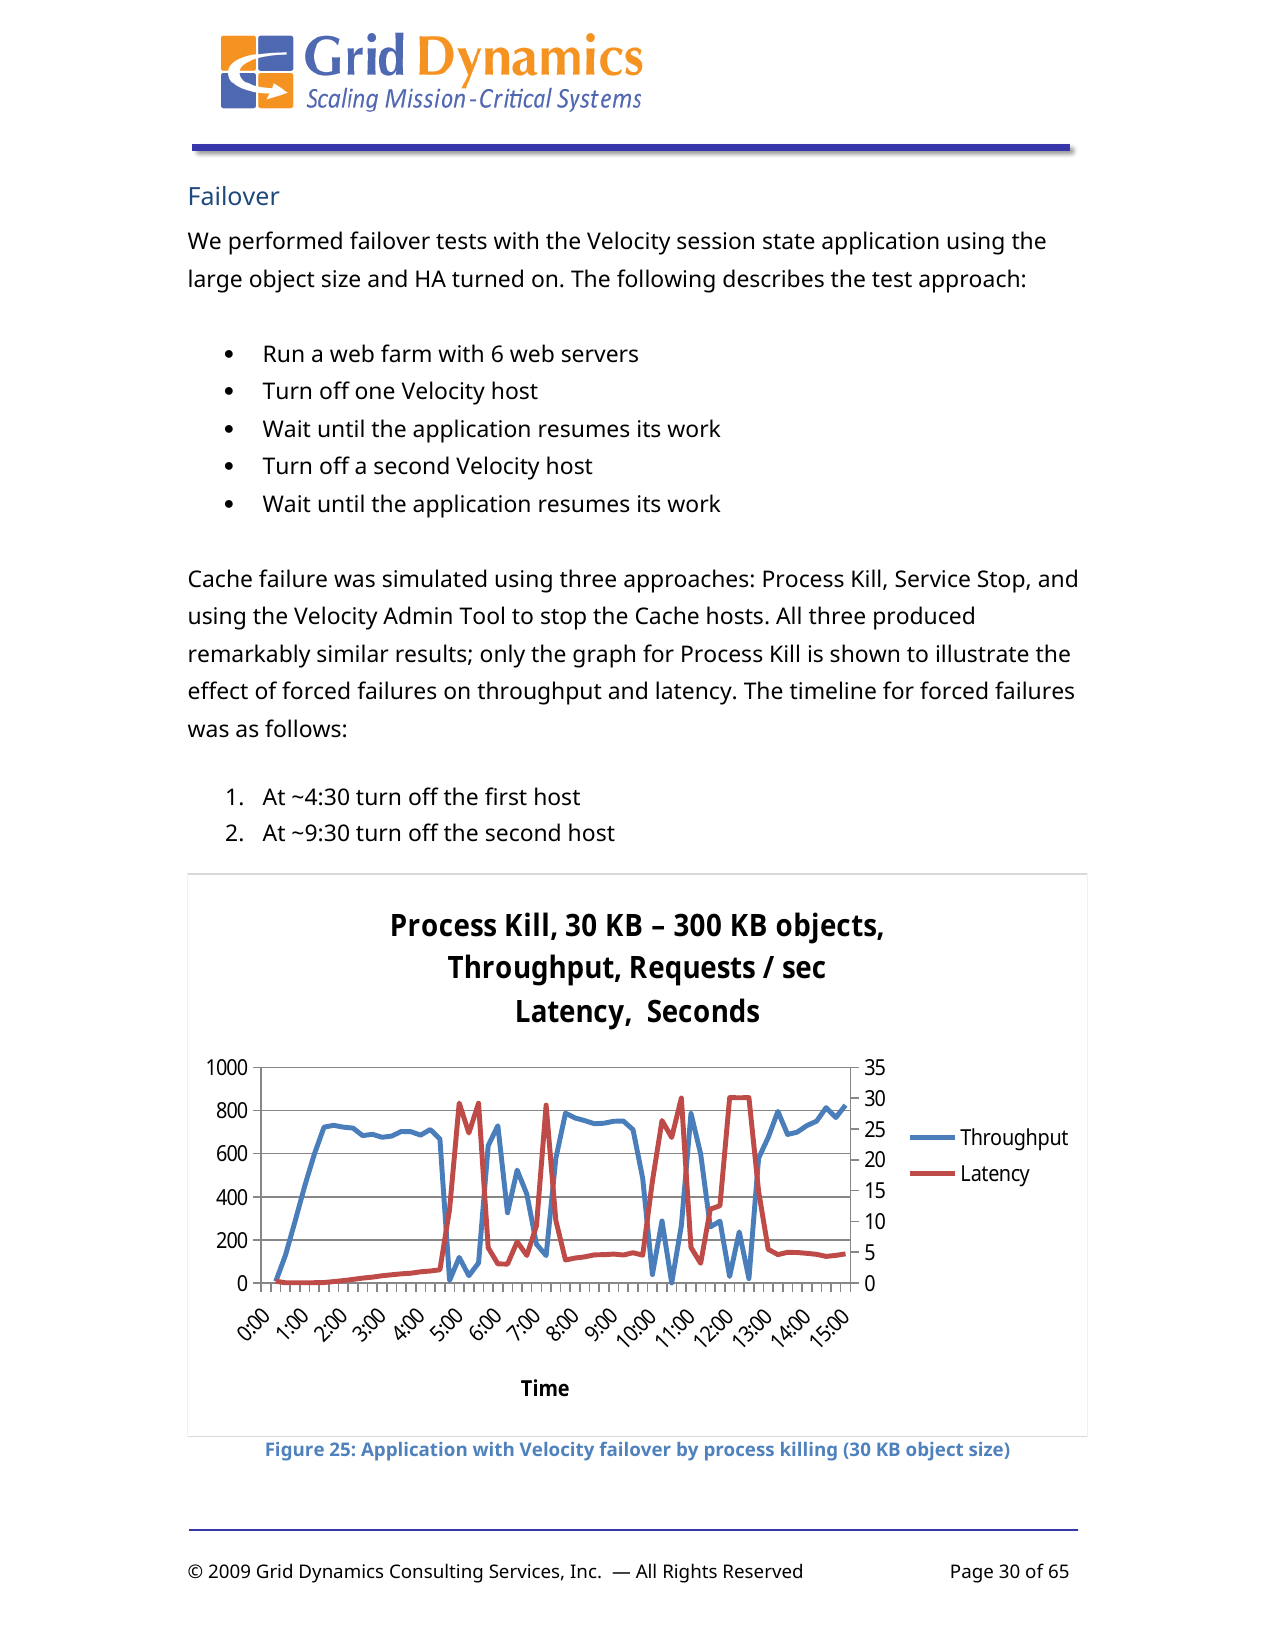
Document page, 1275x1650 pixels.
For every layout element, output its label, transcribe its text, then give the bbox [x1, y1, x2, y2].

text Figure 25: Application with Velocity failover by process killing (30 KB object size) [187, 1437, 1087, 1462]
list Wait until the application resumes its work [225, 481, 1087, 519]
text Cache failure was simulated using three approaches: Process Kill, Service Stop, and using the Velocity Admin Tool to stop the Cache hosts. All three produced remarkably similar results; only the graph for Process Kill is shown to illustrate the effect of forced failures on throughput and latency. The timeline for forced failures was as follows: [187, 556, 1087, 744]
list Run a web farm with 6 web servers [225, 331, 1087, 369]
list At ~9:30 turn off the second host [225, 817, 1087, 848]
list Turn off one Velocity host [225, 369, 1087, 406]
list Turn off a second Velocity host [225, 444, 1087, 481]
subtitle Failover [187, 175, 1087, 212]
picture [187, 0, 671, 138]
list At ~4:30 turn off the first host [225, 781, 1087, 812]
text We performed failover tests with the Velocity session state application using the large object size and HA turned on. The following describes the test approach: [187, 219, 1087, 294]
list Wait until the application resumes its work [225, 406, 1087, 444]
